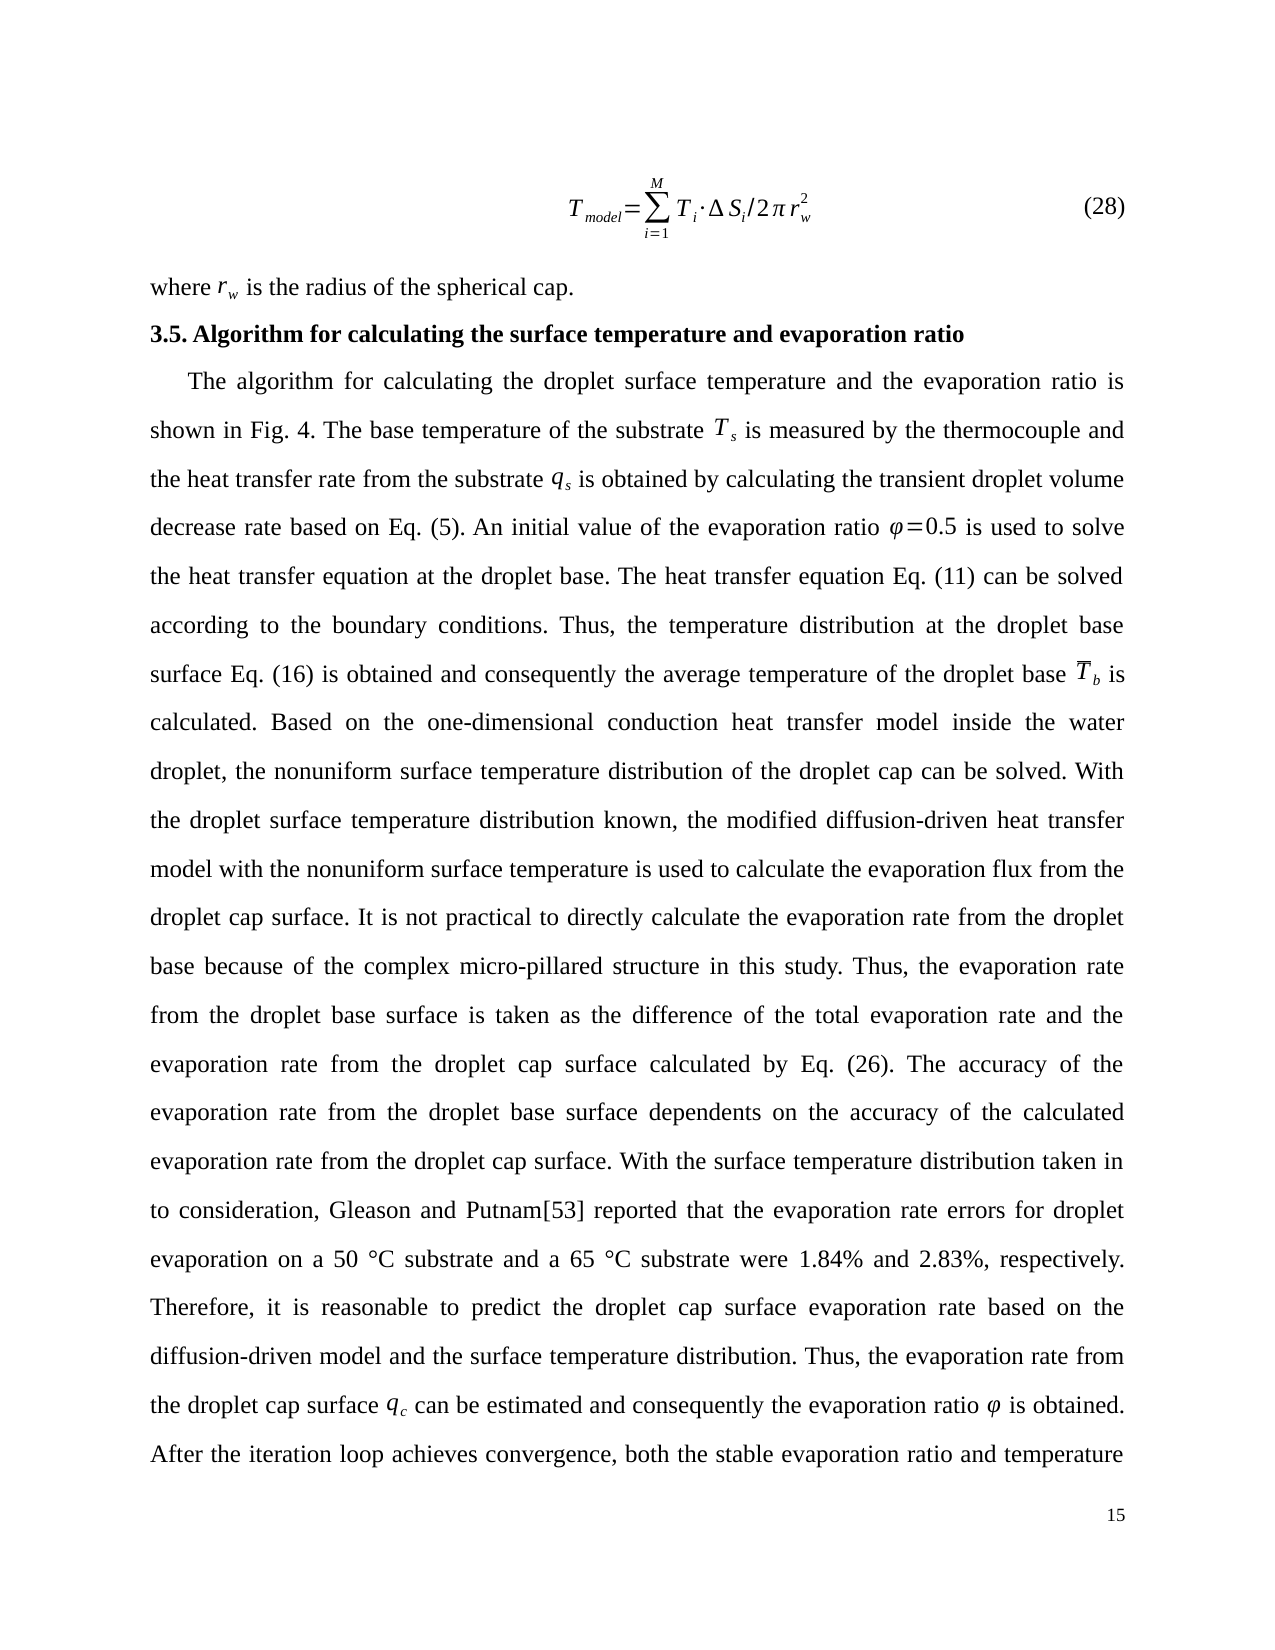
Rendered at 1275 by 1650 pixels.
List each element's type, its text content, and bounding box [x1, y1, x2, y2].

text 3.5. Algorithm for calculating the surface temperature and evaporation ratio [150, 317, 1125, 350]
text (28) [150, 159, 1125, 256]
text where is the radius of the spherical cap. [150, 271, 1125, 303]
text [150, 364, 1125, 1469]
